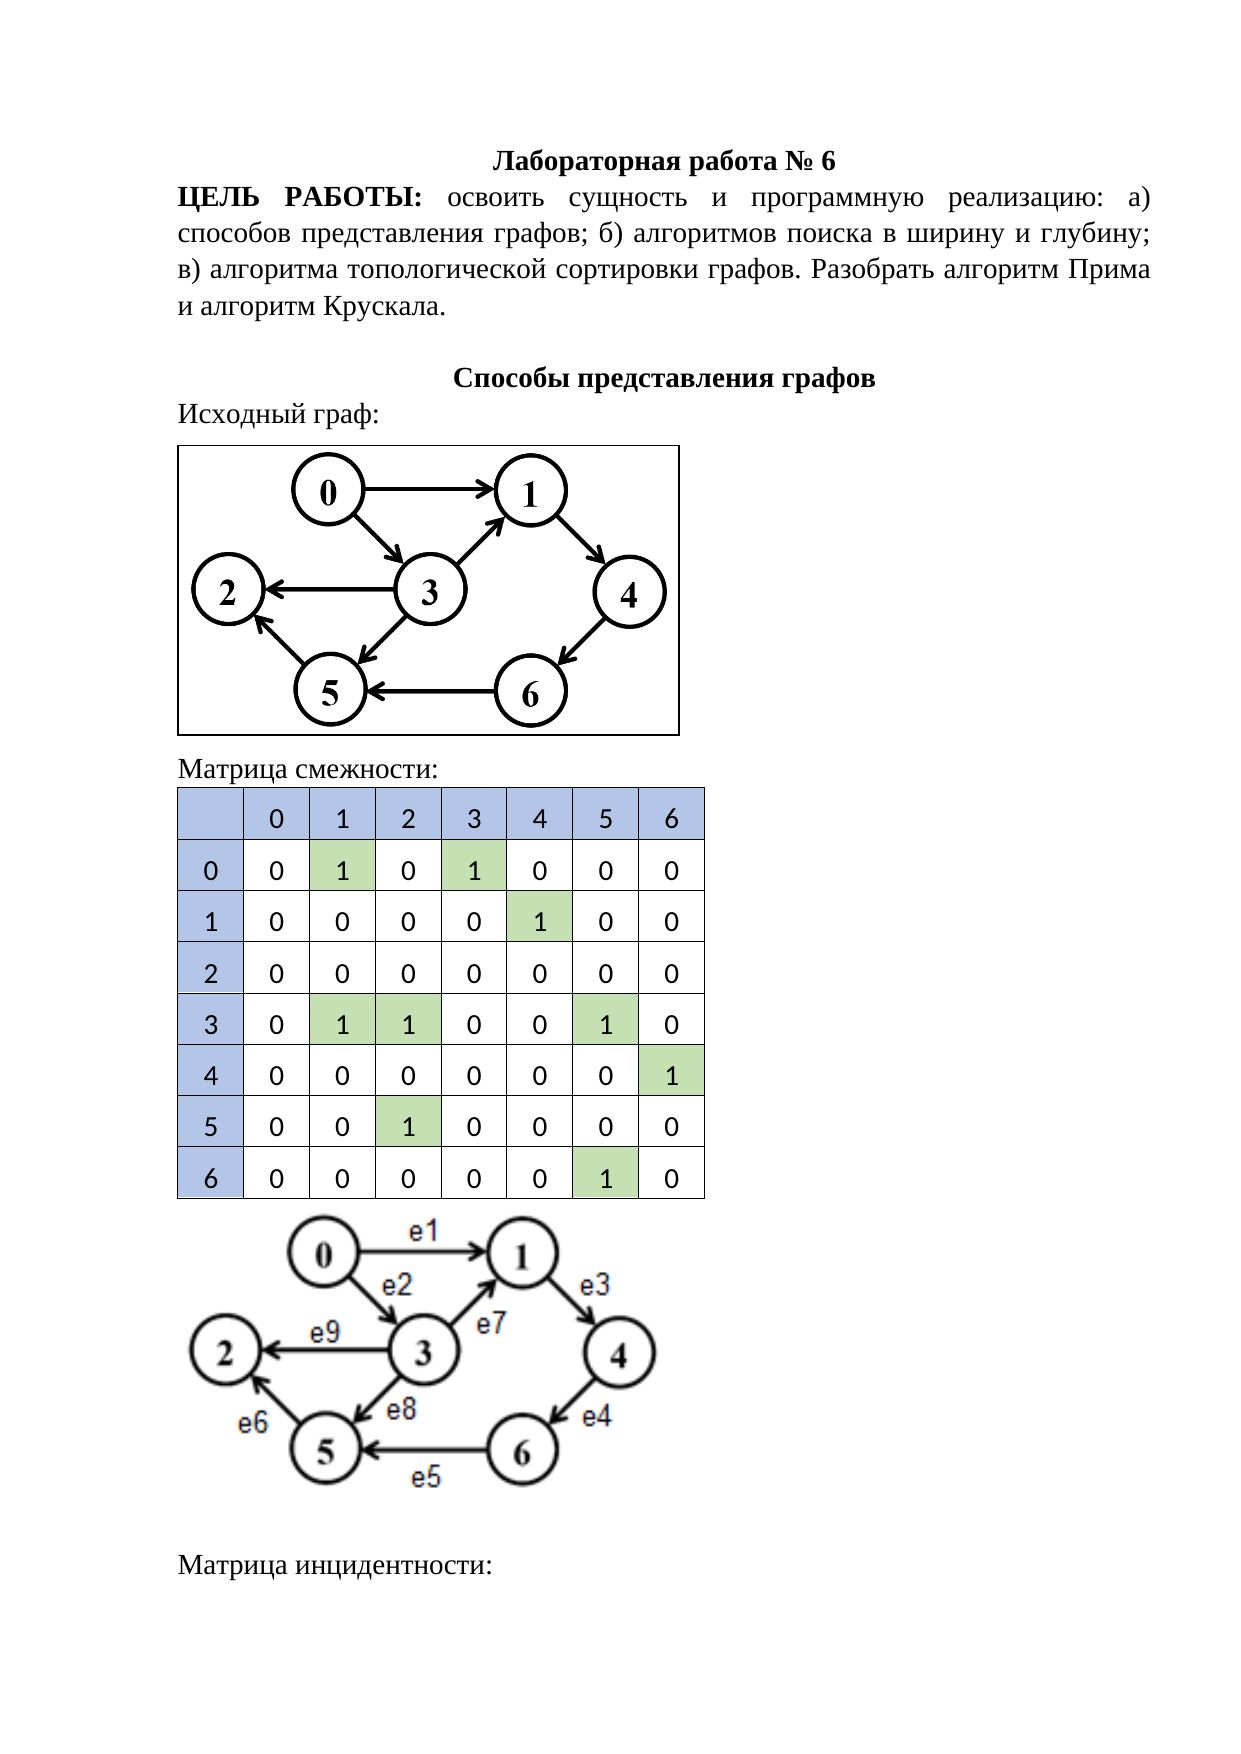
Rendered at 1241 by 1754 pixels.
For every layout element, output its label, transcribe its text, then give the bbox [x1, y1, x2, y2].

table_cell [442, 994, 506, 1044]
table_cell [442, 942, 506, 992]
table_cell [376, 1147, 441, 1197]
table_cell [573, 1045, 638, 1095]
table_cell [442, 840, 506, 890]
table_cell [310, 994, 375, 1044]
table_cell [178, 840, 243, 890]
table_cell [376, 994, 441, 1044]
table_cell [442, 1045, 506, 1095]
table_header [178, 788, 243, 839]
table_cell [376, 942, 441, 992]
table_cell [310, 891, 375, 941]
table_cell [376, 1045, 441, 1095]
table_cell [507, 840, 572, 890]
picture [177, 1211, 690, 1533]
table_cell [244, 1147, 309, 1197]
text Исходный граф: [177, 396, 1152, 430]
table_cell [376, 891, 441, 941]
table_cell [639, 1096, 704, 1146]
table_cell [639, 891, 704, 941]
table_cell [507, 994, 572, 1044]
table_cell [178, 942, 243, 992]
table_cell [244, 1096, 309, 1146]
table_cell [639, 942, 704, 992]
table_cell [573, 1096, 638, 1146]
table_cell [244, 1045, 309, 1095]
text ЦЕЛЬ РАБОТЫ: освоить сущность и программную реализацию: а) способов представления графов; б) алгоритмов поиска в ширину и глубину; в) алгоритма топологической сортировки графов. Разобрать алгоритм Прима и алгоритм Крускала. [177, 179, 1152, 321]
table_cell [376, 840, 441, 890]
picture [179, 446, 678, 734]
text Способы представления графов [177, 360, 1152, 393]
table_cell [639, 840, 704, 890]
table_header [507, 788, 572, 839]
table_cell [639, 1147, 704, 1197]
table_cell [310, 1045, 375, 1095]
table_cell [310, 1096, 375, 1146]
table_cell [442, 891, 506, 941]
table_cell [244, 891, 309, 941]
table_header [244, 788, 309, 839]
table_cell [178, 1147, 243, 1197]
subtitle Лабораторная работа № 6 [177, 143, 1152, 177]
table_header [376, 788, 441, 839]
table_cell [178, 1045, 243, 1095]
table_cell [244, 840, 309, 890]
text Матрица смежности: [177, 751, 1152, 784]
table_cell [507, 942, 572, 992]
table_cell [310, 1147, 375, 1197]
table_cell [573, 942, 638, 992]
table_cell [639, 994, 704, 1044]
text Матрица инцидентности: [177, 1547, 1152, 1580]
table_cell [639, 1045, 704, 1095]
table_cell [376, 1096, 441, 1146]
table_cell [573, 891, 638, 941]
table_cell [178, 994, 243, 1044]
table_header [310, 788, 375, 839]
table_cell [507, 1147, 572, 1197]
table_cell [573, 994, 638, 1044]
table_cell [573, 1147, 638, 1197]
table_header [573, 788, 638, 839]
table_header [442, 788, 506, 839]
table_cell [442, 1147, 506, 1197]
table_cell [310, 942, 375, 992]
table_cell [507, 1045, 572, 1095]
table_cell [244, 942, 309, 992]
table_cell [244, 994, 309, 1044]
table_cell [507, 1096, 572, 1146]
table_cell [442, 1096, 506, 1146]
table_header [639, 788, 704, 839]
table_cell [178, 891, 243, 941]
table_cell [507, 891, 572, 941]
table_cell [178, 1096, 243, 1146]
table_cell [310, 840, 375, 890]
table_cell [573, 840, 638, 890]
